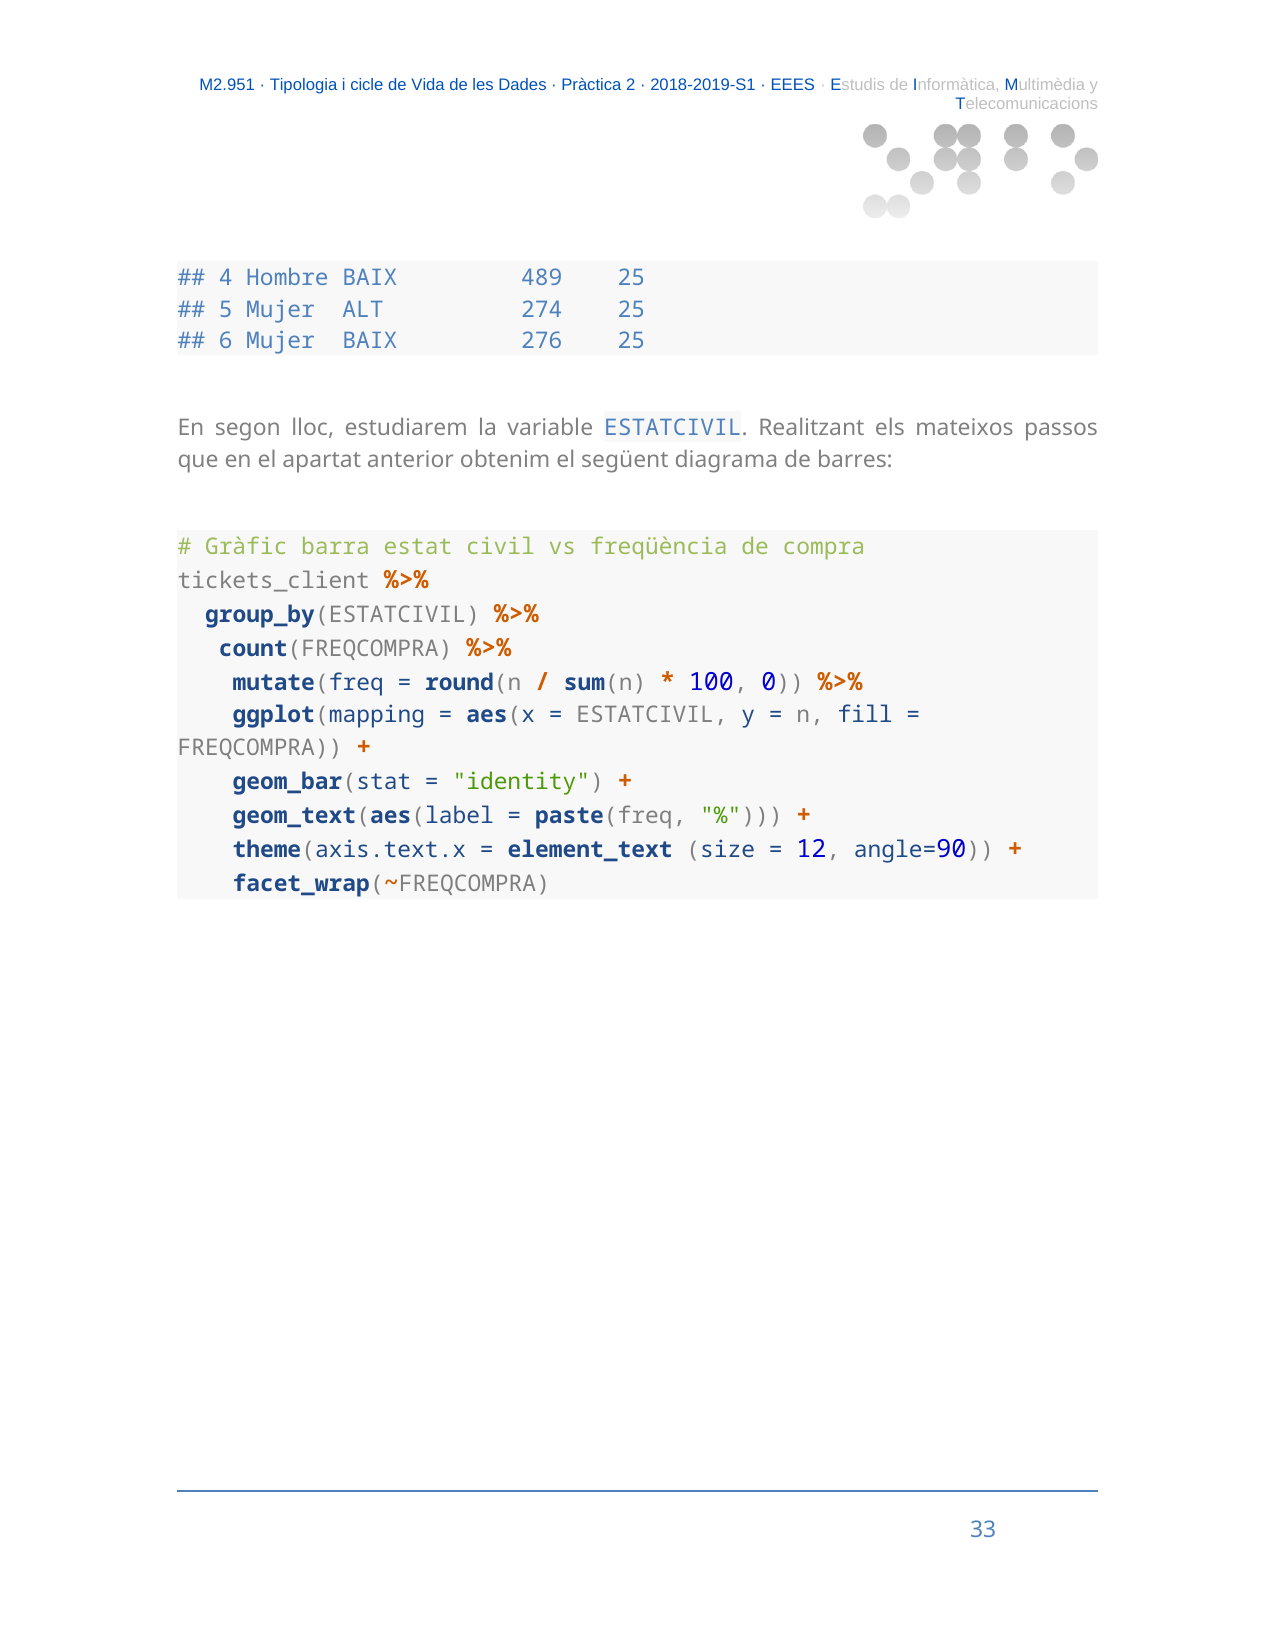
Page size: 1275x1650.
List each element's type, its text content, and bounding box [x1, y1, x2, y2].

text En segon lloc, estudiarem la variable ESTATCIVIL. Realitzant els mateixos passos que en el apartat anterior obtenim el següent diagrama de barres: [177, 411, 1098, 474]
text # Gràfic barra estat civil vs freqüència de compra tickets_client %>% group_by(ESTATCIVIL) %>% count(FREQCOMPRA) %>% mutate(freq = round(n / sum(n) * 100, 0)) %>% ggplot(mapping = aes(x = ESTATCIVIL, y = n, fill = FREQCOMPRA)) + geom_bar(stat = "identity") + geom_text(aes(label = paste(freq, "%"))) + theme(axis.text.x = element_text (size = 12, angle=90)) + facet_wrap(~FREQCOMPRA) [177, 530, 1098, 899]
picture [863, 113, 1098, 230]
